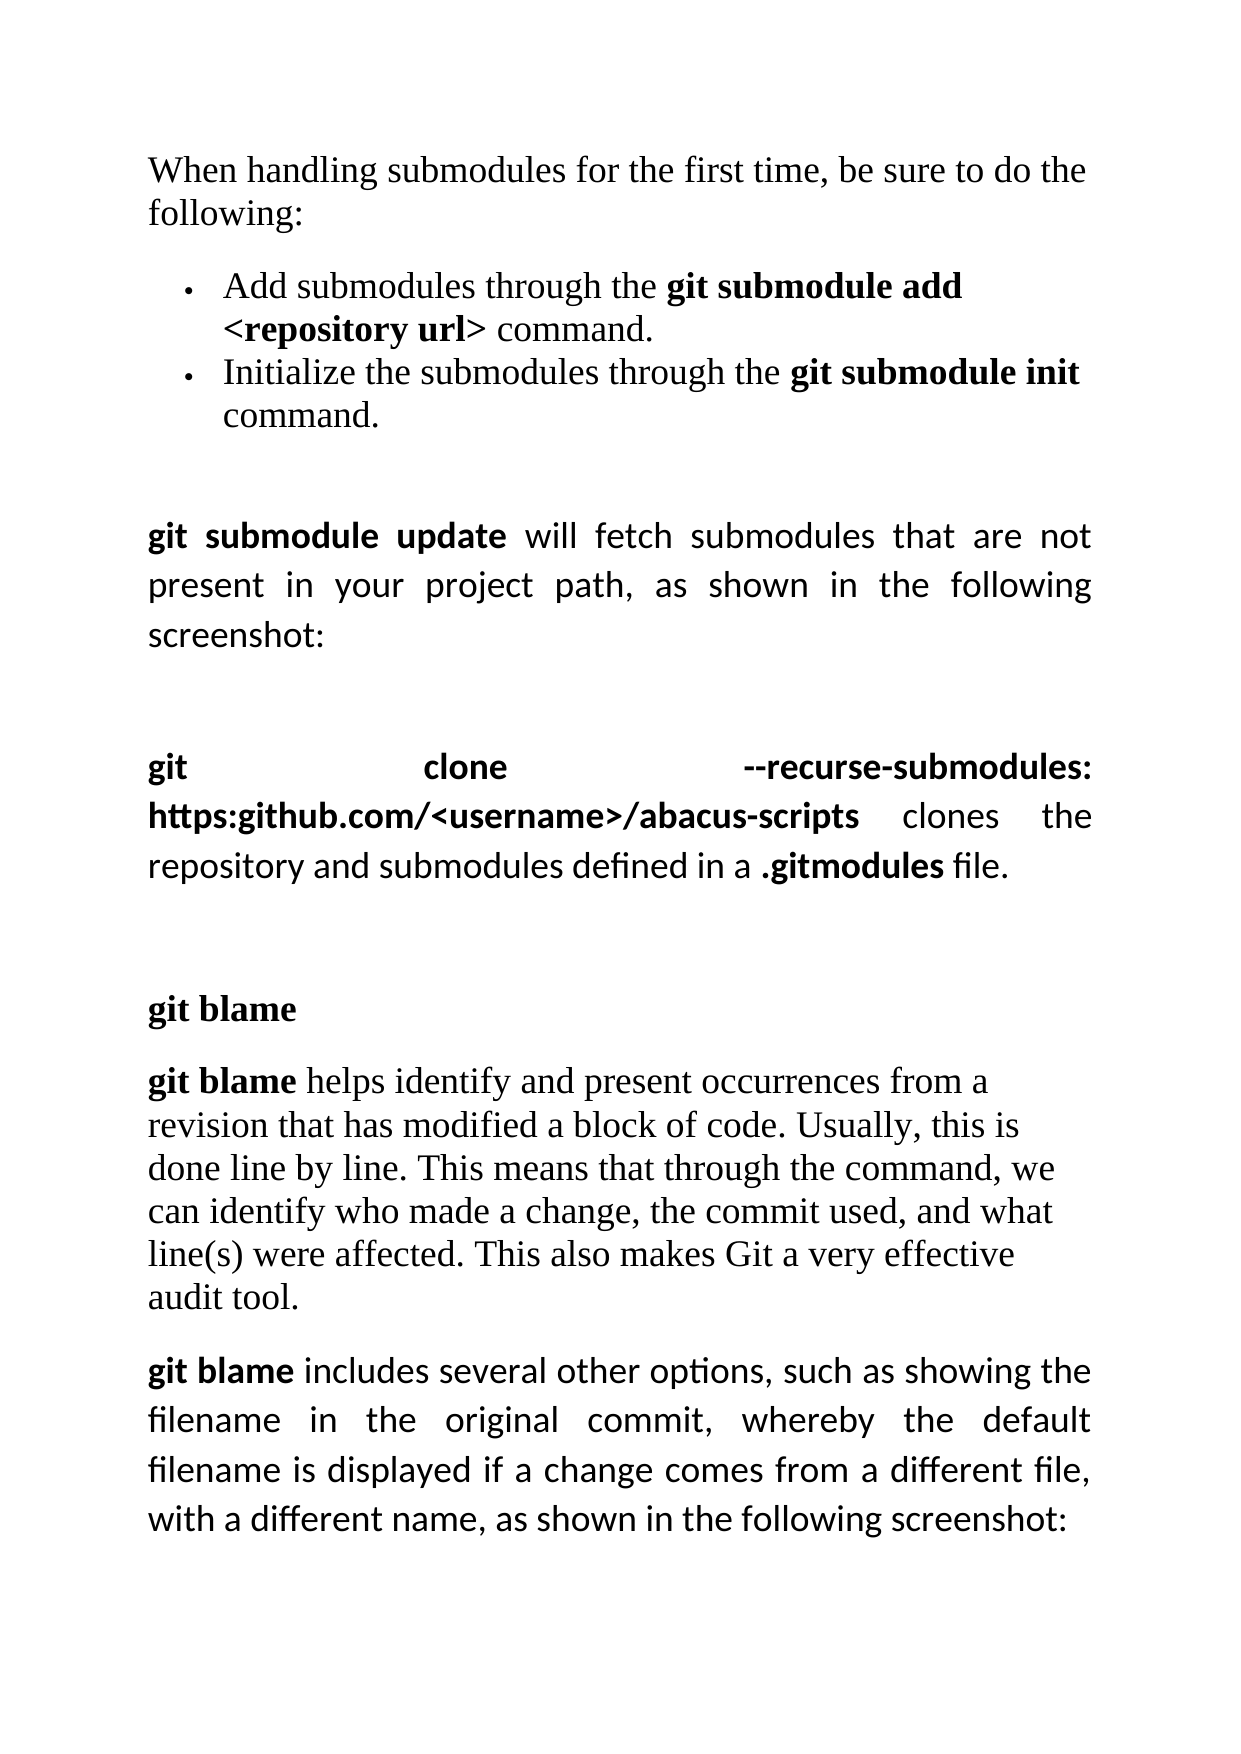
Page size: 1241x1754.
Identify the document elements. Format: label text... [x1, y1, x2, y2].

list Initialize the submodules through the git submodule init command. [185, 349, 1093, 436]
text git submodule update will fetch submodules that are not present in your project path, as shown in the following screenshot: [148, 512, 1093, 656]
text git clone --recurse-submodules: https:github.com/<username>/abacus-scripts clones the repository and submodules defined in a .gitmodules file. [148, 743, 1093, 888]
list Add submodules through the git submodule add <repository url> command. [185, 263, 1093, 349]
text git blame [148, 987, 1093, 1030]
text When handling submodules for the first time, be sure to do the following: [148, 148, 1093, 234]
text git blame helps identify and present occurrences from a revision that has modified a block of code. Usually, this is done line by line. This means that through the command, we can identify who made a change, the commit used, and what line(s) were affected. This also makes Git a very effective audit tool. [148, 1059, 1093, 1318]
text git blame includes several other options, such as showing the filename in the original commit, whereby the default filename is displayed if a change comes from a different file, with a different name, as shown in the following screenshot: [148, 1347, 1093, 1541]
